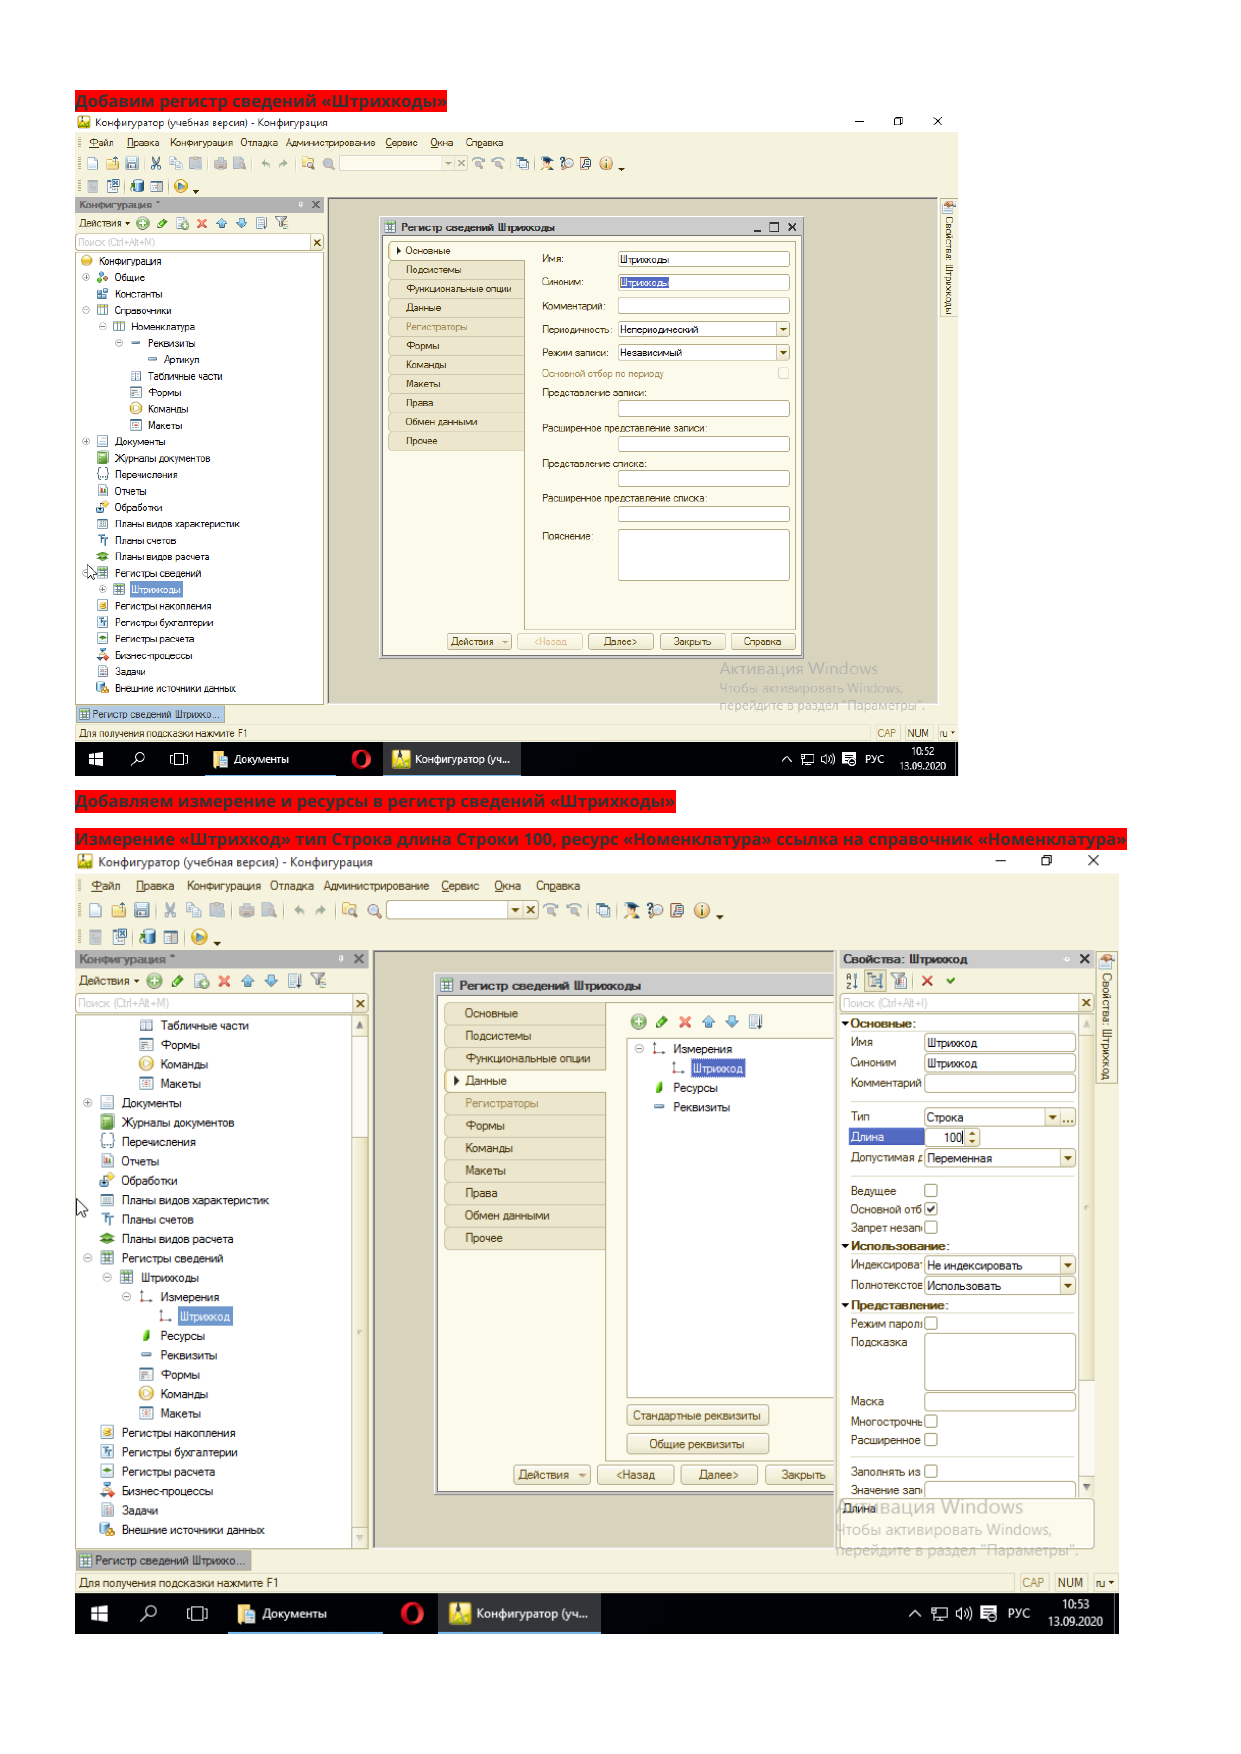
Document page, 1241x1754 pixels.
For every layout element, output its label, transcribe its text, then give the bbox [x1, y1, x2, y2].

picture [75, 850, 1119, 1634]
picture [75, 112, 959, 776]
text Измерение «Штрихкод» тип Строка длина Строки 100, ресурс «Номенклатура» ссылка на справочник «Номенклатура» [75, 813, 1165, 850]
text Добавим регистр сведений «Штрихкоды» [75, 75, 1165, 112]
text Добавляем измерение и ресурсы в регистр сведений «Штрихкоды» [75, 775, 1165, 813]
